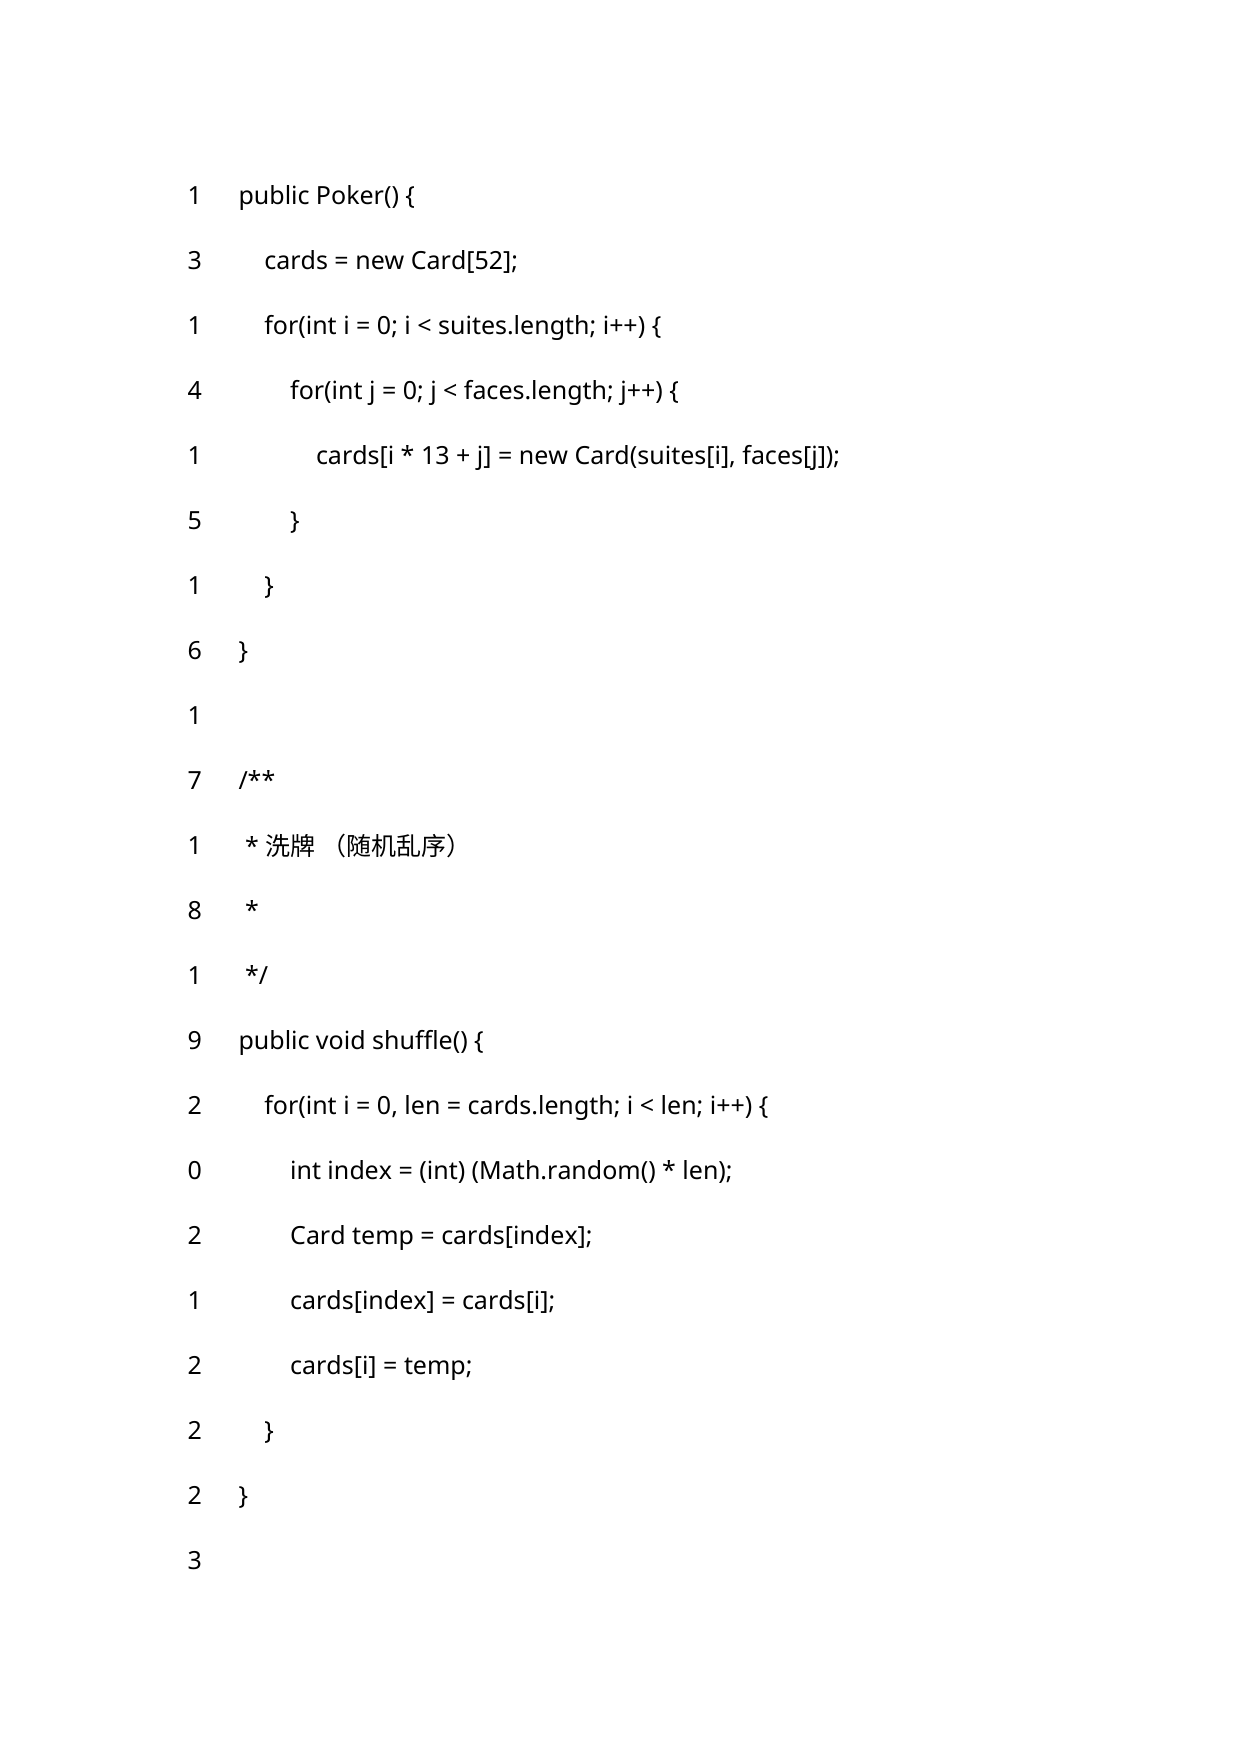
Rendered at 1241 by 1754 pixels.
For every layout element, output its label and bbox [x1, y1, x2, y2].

table_header [188, 162, 212, 1592]
table_header [213, 162, 1053, 1592]
